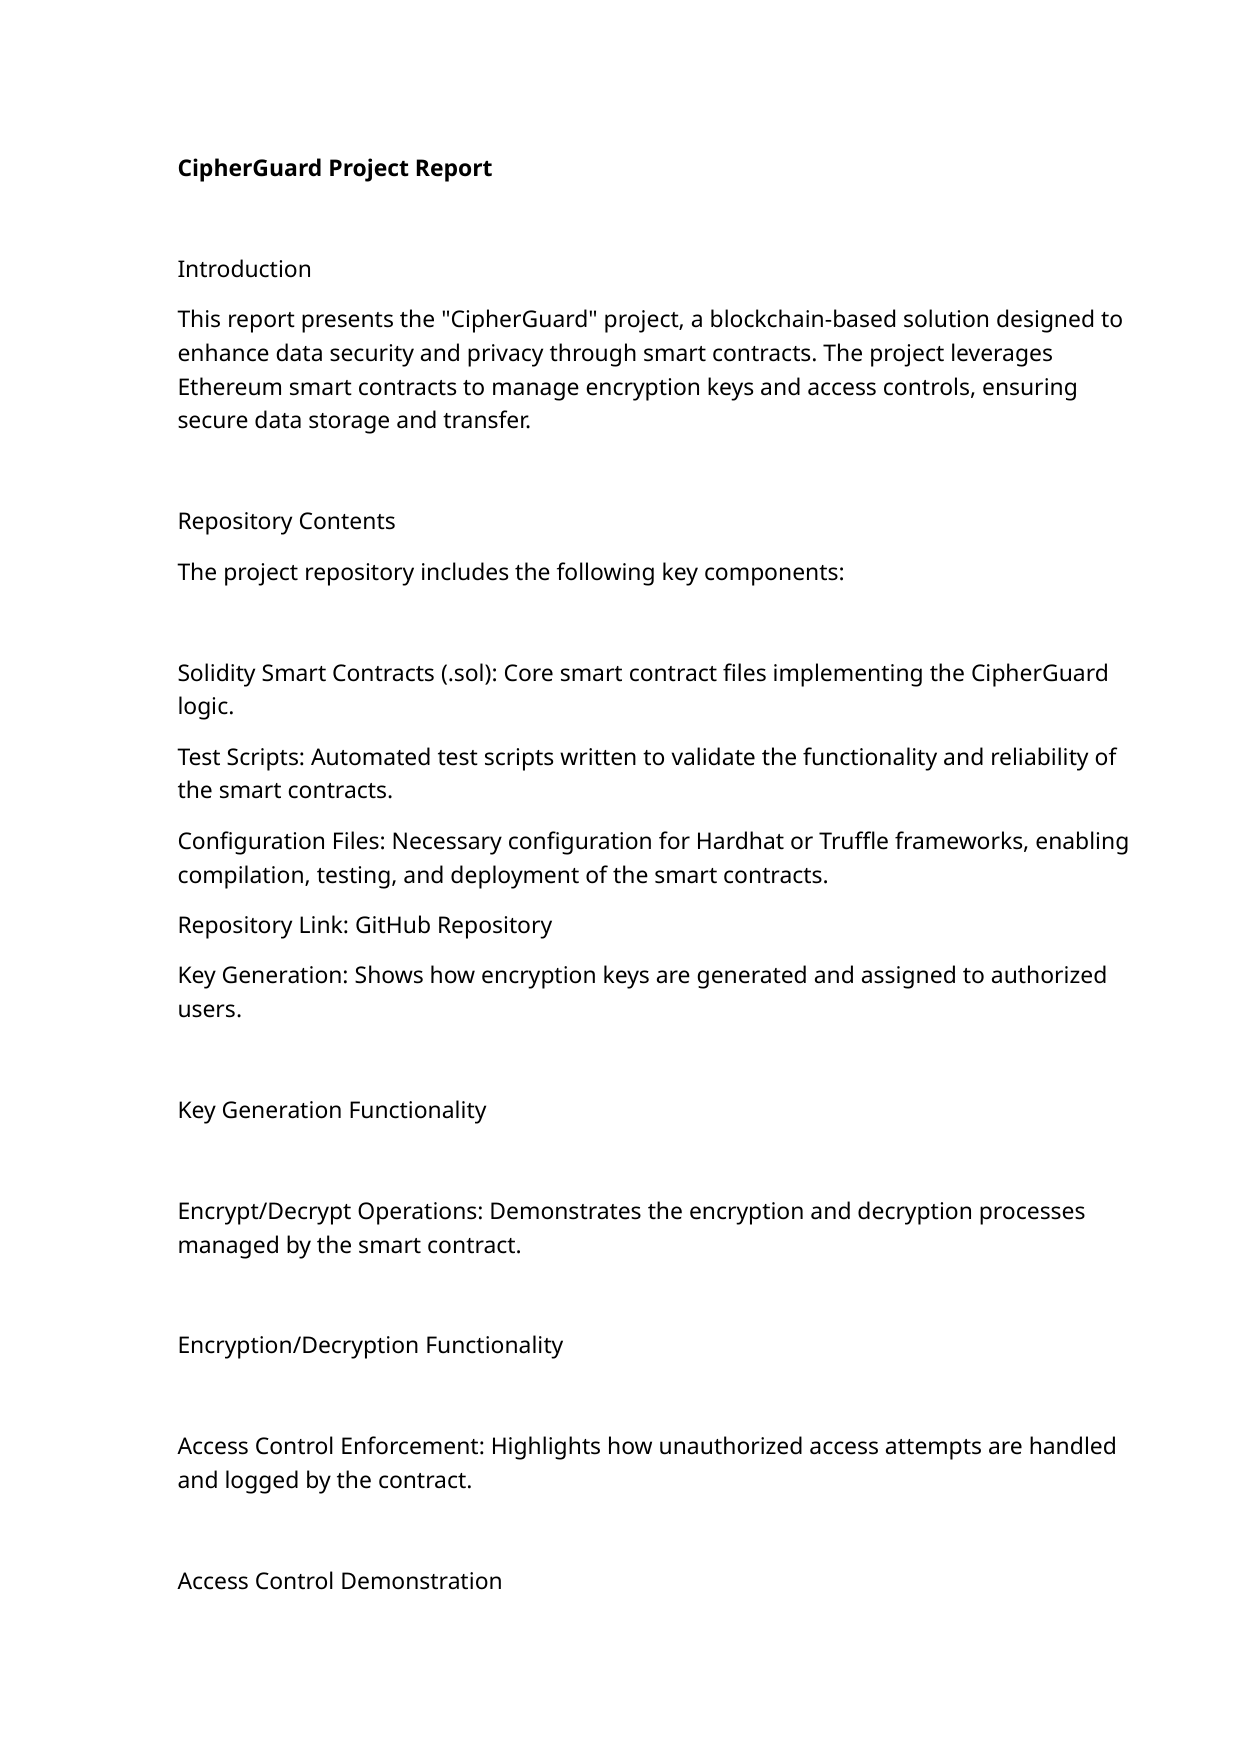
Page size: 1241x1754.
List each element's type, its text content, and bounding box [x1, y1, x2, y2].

text Introduction [177, 253, 1152, 284]
text The project repository includes the following key components: [177, 556, 1152, 587]
text Repository Link: GitHub Repository [177, 909, 1152, 940]
text Encryption/Decryption Functionality [177, 1329, 1152, 1361]
text Configuration Files: Necessary configuration for Hardhat or Truffle frameworks, enabling compilation, testing, and deployment of the smart contracts. [177, 825, 1152, 890]
text Access Control Enforcement: Highlights how unauthorized access attempts are handled and logged by the contract. [177, 1430, 1152, 1495]
text Access Control Demonstration [177, 1565, 1152, 1596]
text CipherGuard Project Report [177, 118, 1152, 183]
text Encrypt/Decrypt Operations: Demonstrates the encryption and decryption processes managed by the smart contract. [177, 1195, 1152, 1260]
text Test Scripts: Automated test scripts written to validate the functionality and reliability of the smart contracts. [177, 741, 1152, 806]
text Solidity Smart Contracts (.sol): Core smart contract files implementing the CipherGuard logic. [177, 656, 1152, 721]
text Repository Contents [177, 505, 1152, 536]
text Key Generation Functionality [177, 1094, 1152, 1125]
text Key Generation: Shows how encryption keys are generated and assigned to authorized users. [177, 959, 1152, 1024]
text This report presents the "CipherGuard" project, a blockchain-based solution designed to enhance data security and privacy through smart contracts. The project leverages Ethereum smart contracts to manage encryption keys and access controls, ensuring secure data storage and transfer. [177, 303, 1152, 436]
